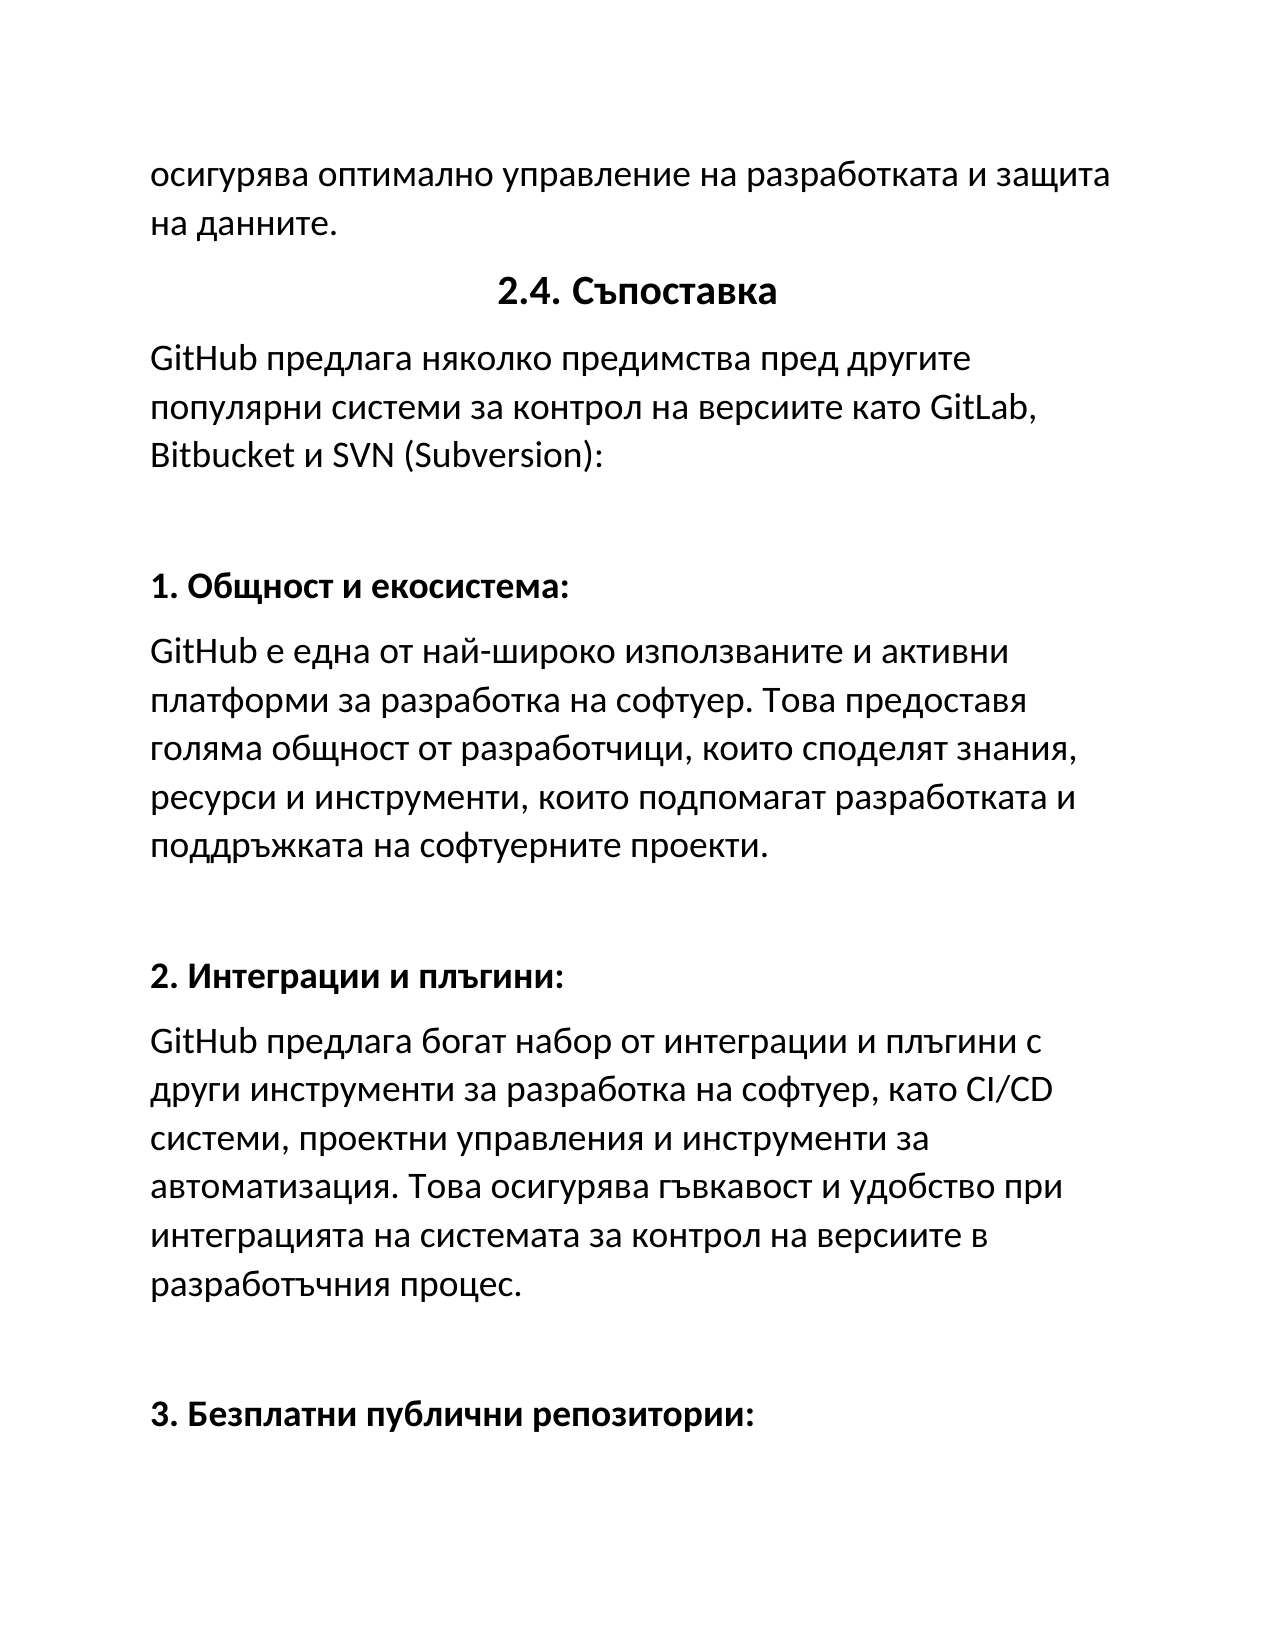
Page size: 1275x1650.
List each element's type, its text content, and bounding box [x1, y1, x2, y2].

text 2. Интеграции и плъгини: [150, 952, 1125, 997]
text 3. Безплатни публични репозитории: [150, 1390, 1125, 1436]
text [150, 150, 1125, 244]
list Съпоставка [150, 264, 1125, 314]
text GitHub предлага богат набор от интеграции и плъгини с други инструменти за разработка на софтуер, като CI/CD системи, проектни управления и инструменти за автоматизация. Това осигурява гъвкавост и удобство при интеграцията на системата за контрол на версиите в разработъчния процес. [150, 1017, 1125, 1305]
text GitHub предлага няколко предимства пред другите популярни системи за контрол на версиите като GitLab, Bitbucket и SVN (Subversion): [150, 334, 1125, 477]
text GitHub е една от най-широко използваните и активни платформи за разработка на софтуер. Това предоставя голяма общност от разработчици, които споделят знания, ресурси и инструменти, които подпомагат разработката и поддръжката на софтуерните проекти. [150, 627, 1125, 867]
text 1. Общност и екосистема: [150, 562, 1125, 608]
